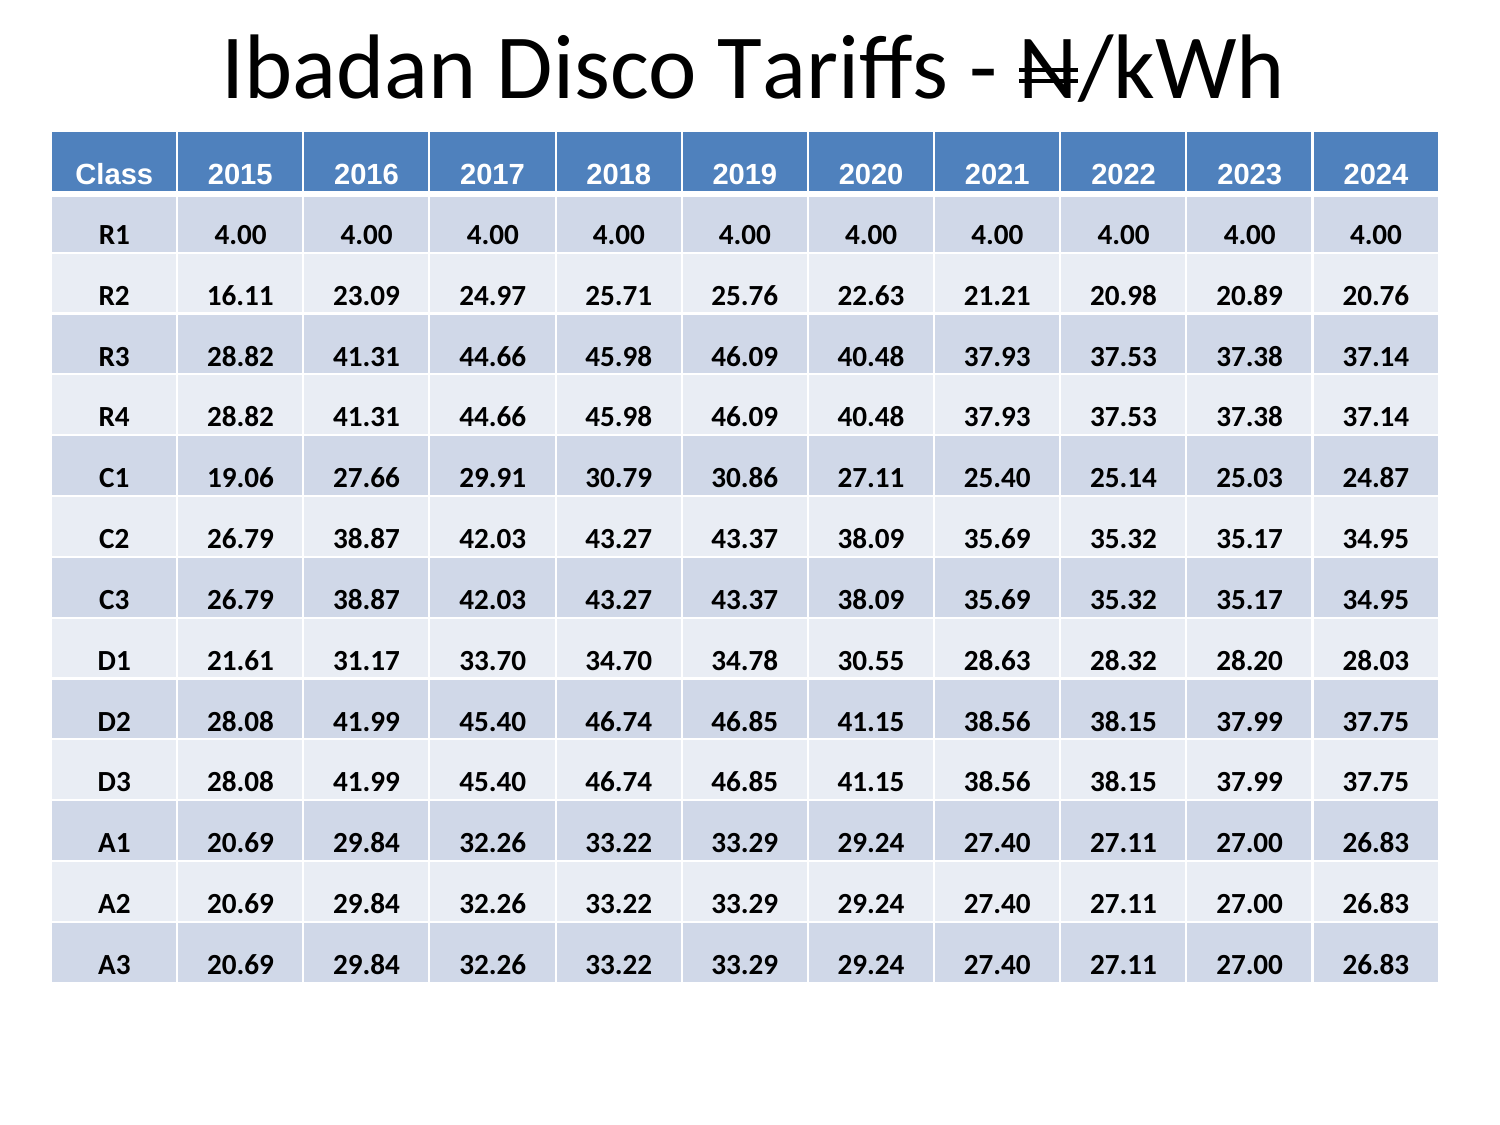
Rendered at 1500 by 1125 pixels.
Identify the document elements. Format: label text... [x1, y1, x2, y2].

table_cell 4.00 [683, 197, 807, 252]
table_cell 38.09 [809, 558, 933, 617]
table_cell 30.79 [557, 436, 681, 495]
table_cell 27.00 [1187, 862, 1311, 921]
table_cell C1 [52, 436, 176, 495]
table_cell 33.29 [683, 923, 807, 982]
table_cell 43.37 [683, 558, 807, 617]
table_cell 20.98 [1061, 254, 1185, 312]
table_cell 43.27 [557, 497, 681, 556]
table_cell 45.40 [430, 740, 555, 799]
table_cell 37.75 [1314, 740, 1438, 799]
table_cell 29.24 [809, 862, 933, 921]
table_cell 25.40 [935, 436, 1059, 495]
table_header 2019 [683, 132, 807, 191]
table_cell D2 [52, 680, 176, 738]
table_cell 46.09 [683, 375, 807, 434]
text Ibadan Disco Tariffs - N/kWh [221, 9, 1410, 121]
table_cell 29.84 [304, 923, 428, 982]
table_cell 4.00 [304, 197, 428, 252]
table_cell 44.66 [430, 315, 555, 373]
table_cell 28.63 [935, 619, 1059, 677]
table_cell 26.79 [178, 497, 302, 556]
table_cell 42.03 [430, 497, 555, 556]
table_cell 34.95 [1314, 497, 1438, 556]
table_cell 4.00 [935, 197, 1059, 252]
table_cell A1 [52, 801, 176, 860]
table_cell R1 [52, 197, 176, 252]
table_cell 40.48 [809, 375, 933, 434]
table_cell 32.26 [430, 862, 555, 921]
table_cell 34.78 [683, 619, 807, 677]
table_cell 33.29 [683, 862, 807, 921]
table_cell 46.09 [683, 315, 807, 373]
table_cell 24.87 [1314, 436, 1438, 495]
table_cell 37.75 [1314, 680, 1438, 738]
table_cell 38.09 [809, 497, 933, 556]
table_cell 34.70 [557, 619, 681, 677]
table_cell 35.17 [1187, 558, 1311, 617]
table_cell 38.56 [935, 740, 1059, 799]
table_cell 27.11 [1061, 862, 1185, 921]
table_cell 27.00 [1187, 801, 1311, 860]
table_cell 20.69 [178, 862, 302, 921]
table_cell 20.76 [1314, 254, 1438, 312]
table_cell 44.66 [430, 375, 555, 434]
table_cell R3 [52, 315, 176, 373]
table_cell 46.85 [683, 680, 807, 738]
table_cell D3 [52, 740, 176, 799]
table_cell 45.98 [557, 315, 681, 373]
table_cell 42.03 [430, 558, 555, 617]
table_cell 43.37 [683, 497, 807, 556]
table_cell 46.85 [683, 740, 807, 799]
table_cell 28.32 [1061, 619, 1185, 677]
table_cell 25.14 [1061, 436, 1185, 495]
table_cell 23.09 [304, 254, 428, 312]
table_header 2024 [1314, 132, 1438, 191]
table_cell 28.20 [1187, 619, 1311, 677]
table_cell 33.29 [683, 801, 807, 860]
table_cell 20.69 [178, 923, 302, 982]
table_cell 29.84 [304, 801, 428, 860]
table_cell 37.38 [1187, 375, 1311, 434]
table_cell 26.83 [1314, 862, 1438, 921]
table_cell 37.99 [1187, 740, 1311, 799]
table_cell R2 [52, 254, 176, 312]
table_cell 21.61 [178, 619, 302, 677]
table_cell 29.91 [430, 436, 555, 495]
table_cell 41.15 [809, 740, 933, 799]
table_cell 4.00 [1314, 197, 1438, 252]
table_cell 25.71 [557, 254, 681, 312]
table_header 2021 [935, 132, 1059, 191]
table_cell 29.24 [809, 801, 933, 860]
table_cell 37.53 [1061, 375, 1185, 434]
table_cell 27.40 [935, 862, 1059, 921]
table_header 2017 [430, 132, 555, 191]
table_cell 29.84 [304, 862, 428, 921]
table_cell 33.22 [557, 923, 681, 982]
table_cell 43.27 [557, 558, 681, 617]
table_cell 21.21 [935, 254, 1059, 312]
table_cell 37.93 [935, 315, 1059, 373]
table_cell 35.32 [1061, 558, 1185, 617]
table_cell A2 [52, 862, 176, 921]
table_cell 28.08 [178, 740, 302, 799]
table_cell 4.00 [430, 197, 555, 252]
table_cell 4.00 [557, 197, 681, 252]
table_cell 28.82 [178, 375, 302, 434]
table_cell 37.38 [1187, 315, 1311, 373]
table_cell 41.15 [809, 680, 933, 738]
table_cell 41.31 [304, 315, 428, 373]
table_cell C3 [52, 558, 176, 617]
table_cell 45.98 [557, 375, 681, 434]
table_cell 28.08 [178, 680, 302, 738]
table_cell 30.55 [809, 619, 933, 677]
table_cell 38.15 [1061, 680, 1185, 738]
table_cell 46.74 [557, 740, 681, 799]
table_header Class [52, 132, 176, 191]
table_cell 35.69 [935, 558, 1059, 617]
table_cell 29.24 [809, 923, 933, 982]
table_cell 27.40 [935, 923, 1059, 982]
table_cell C2 [52, 497, 176, 556]
table_cell 4.00 [809, 197, 933, 252]
table_cell 33.70 [430, 619, 555, 677]
table_header 2016 [304, 132, 428, 191]
table_cell 27.66 [304, 436, 428, 495]
table_cell 20.89 [1187, 254, 1311, 312]
table_cell 25.03 [1187, 436, 1311, 495]
table_cell 35.32 [1061, 497, 1185, 556]
table_cell 41.99 [304, 680, 428, 738]
table_cell 37.99 [1187, 680, 1311, 738]
table_cell 28.82 [178, 315, 302, 373]
table_cell 41.31 [304, 375, 428, 434]
table_cell 4.00 [1061, 197, 1185, 252]
table_cell 25.76 [683, 254, 807, 312]
table_cell 37.93 [935, 375, 1059, 434]
table_cell 26.79 [178, 558, 302, 617]
table_cell 32.26 [430, 923, 555, 982]
table_cell 4.00 [1187, 197, 1311, 252]
table_cell 46.74 [557, 680, 681, 738]
table_cell 35.17 [1187, 497, 1311, 556]
table_cell 27.00 [1187, 923, 1311, 982]
table_cell 38.15 [1061, 740, 1185, 799]
table_cell 33.22 [557, 801, 681, 860]
table_header 2015 [178, 132, 302, 191]
table_header 2022 [1061, 132, 1185, 191]
table_cell 24.97 [430, 254, 555, 312]
table_cell 30.86 [683, 436, 807, 495]
table_cell 20.69 [178, 801, 302, 860]
table_cell R4 [52, 375, 176, 434]
table_cell 40.48 [809, 315, 933, 373]
table_cell 37.14 [1314, 375, 1438, 434]
table_cell 38.87 [304, 497, 428, 556]
table_cell 19.06 [178, 436, 302, 495]
table_cell 33.22 [557, 862, 681, 921]
table_cell 35.69 [935, 497, 1059, 556]
table_cell 38.56 [935, 680, 1059, 738]
table_cell 41.99 [304, 740, 428, 799]
table_cell 32.26 [430, 801, 555, 860]
table_header 2018 [557, 132, 681, 191]
table_cell D1 [52, 619, 176, 677]
table_cell 16.11 [178, 254, 302, 312]
table_cell 37.53 [1061, 315, 1185, 373]
table_cell 27.11 [809, 436, 933, 495]
table_cell 26.83 [1314, 801, 1438, 860]
table_cell 27.40 [935, 801, 1059, 860]
table_cell 28.03 [1314, 619, 1438, 677]
table_cell 22.63 [809, 254, 933, 312]
table_header 2020 [809, 132, 933, 191]
table_cell 31.17 [304, 619, 428, 677]
table_cell 34.95 [1314, 558, 1438, 617]
table_cell 37.14 [1314, 315, 1438, 373]
table_cell 27.11 [1061, 923, 1185, 982]
table_cell 45.40 [430, 680, 555, 738]
table_cell 26.83 [1314, 923, 1438, 982]
table_cell 4.00 [178, 197, 302, 252]
table_cell 27.11 [1061, 801, 1185, 860]
table_header 2023 [1187, 132, 1311, 191]
table_cell 38.87 [304, 558, 428, 617]
table_cell A3 [52, 923, 176, 982]
